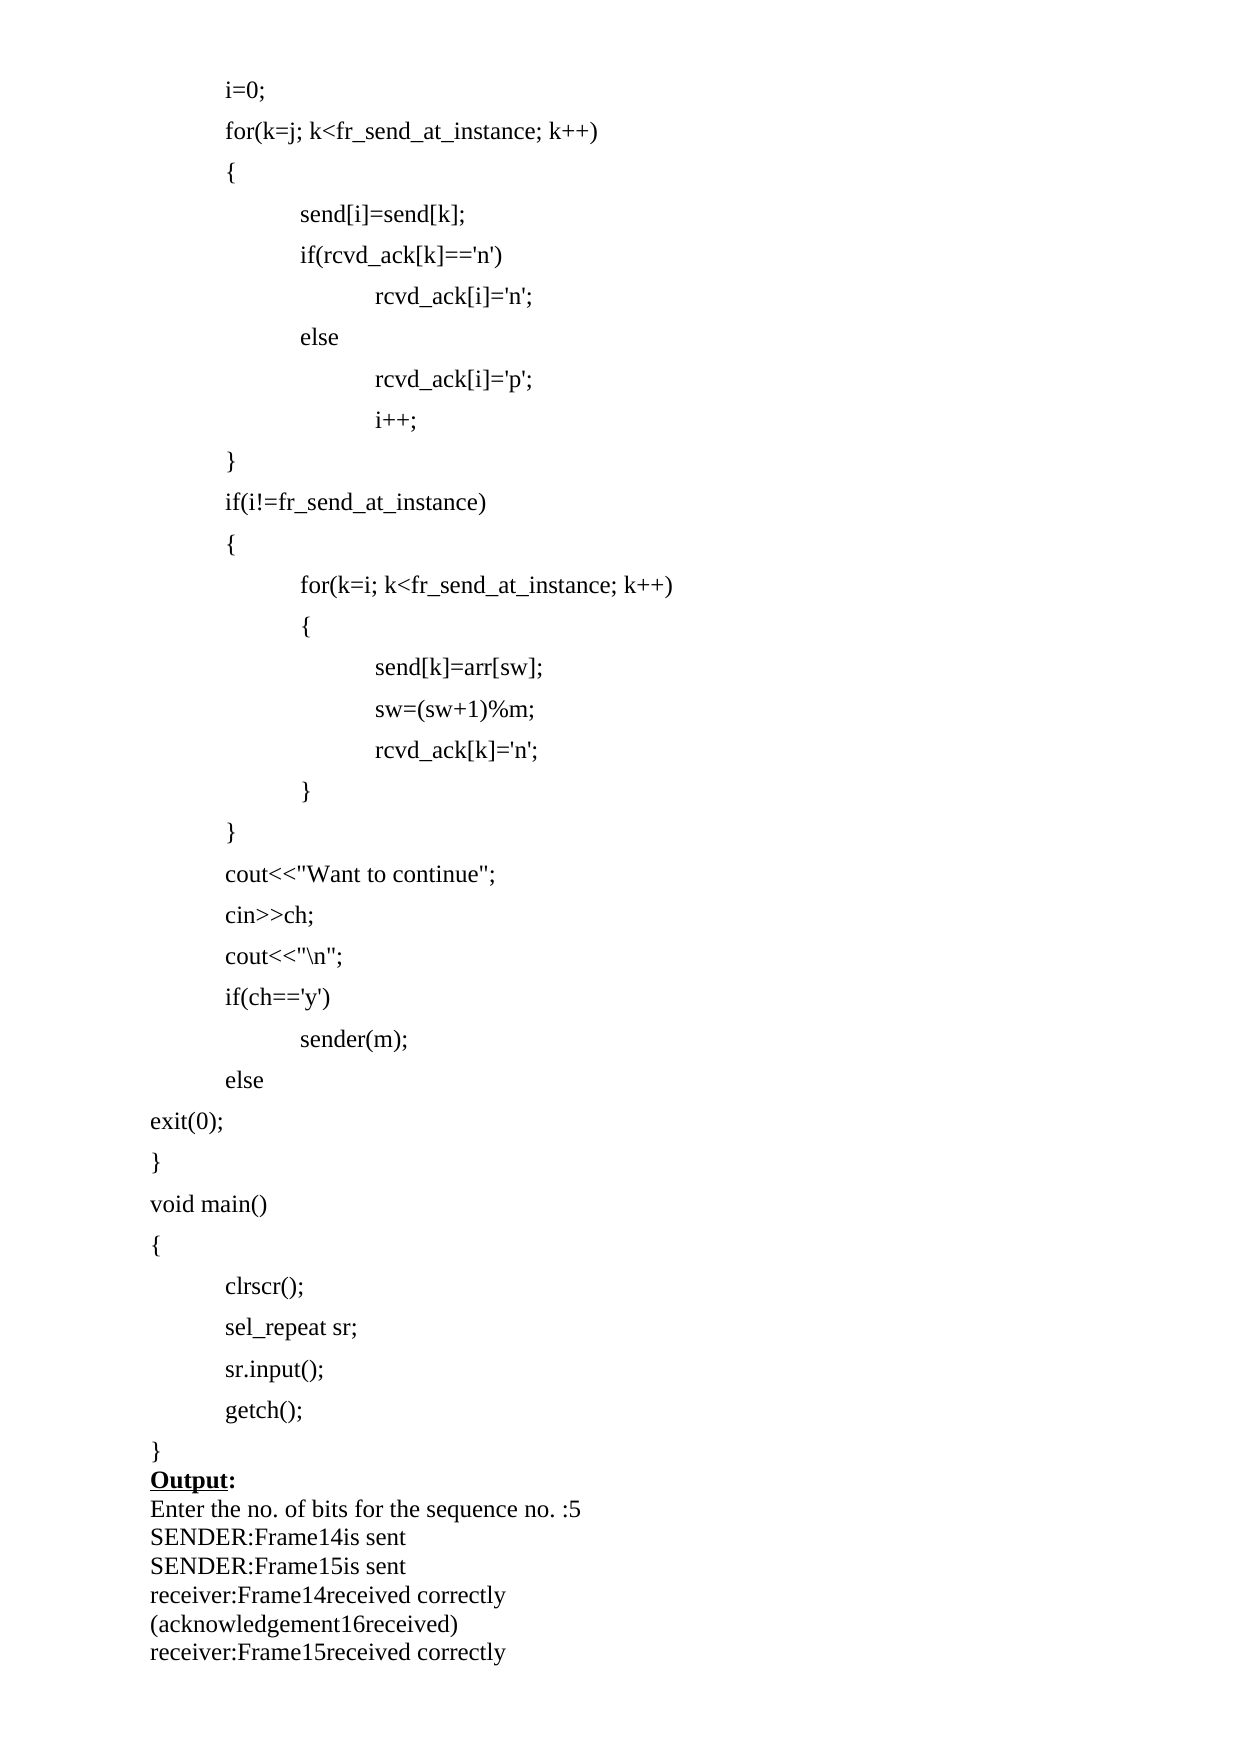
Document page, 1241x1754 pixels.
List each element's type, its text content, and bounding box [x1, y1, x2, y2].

text sender(m); [150, 1024, 1090, 1052]
text getch(); [150, 1395, 1090, 1424]
text { [150, 1230, 1090, 1259]
text if(rcvd_ack[k]=='n') [150, 240, 1090, 269]
text (acknowledgement16received) [150, 1609, 1090, 1637]
text if(i!=fr_send_at_instance) [150, 487, 1090, 516]
text SENDER:Frame14is sent [150, 1522, 1090, 1551]
text else [150, 1065, 1090, 1094]
text i=0; [150, 75, 1090, 104]
text cout<<"Want to continue"; [150, 859, 1090, 887]
text i++; [150, 405, 1090, 434]
text rcvd_ack[i]='p'; [150, 364, 1090, 392]
text receiver:Frame14received correctly [150, 1580, 1090, 1609]
text } [150, 776, 1090, 805]
text rcvd_ack[k]='n'; [150, 735, 1090, 764]
text SENDER:Frame15is sent [150, 1551, 1090, 1580]
text else [150, 322, 1090, 351]
text { [150, 611, 1090, 640]
text clrscr(); [150, 1271, 1090, 1300]
text for(k=i; k<fr_send_at_instance; k++) [150, 570, 1090, 599]
text } [150, 446, 1090, 475]
text } [150, 1436, 1090, 1465]
text send[k]=arr[sw]; [150, 652, 1090, 681]
text } [150, 1147, 1090, 1176]
text void main() [150, 1189, 1090, 1217]
text exit(0); [150, 1106, 1090, 1135]
text { [150, 157, 1090, 186]
text if(ch=='y') [150, 982, 1090, 1011]
text receiver:Frame15received correctly [150, 1637, 1090, 1666]
text sw=(sw+1)%m; [150, 694, 1090, 722]
text } [150, 817, 1090, 846]
text Output: [150, 1465, 1090, 1494]
text for(k=j; k<fr_send_at_instance; k++) [150, 116, 1090, 145]
text cin>>ch; [150, 900, 1090, 929]
text sel_repeat sr; [150, 1312, 1090, 1341]
text { [150, 529, 1090, 557]
text send[i]=send[k]; [150, 199, 1090, 227]
text sr.input(); [150, 1354, 1090, 1382]
text rcvd_ack[i]='n'; [150, 281, 1090, 310]
text cout<<"\n"; [150, 941, 1090, 970]
text Enter the no. of bits for the sequence no. :5 [150, 1494, 1090, 1522]
